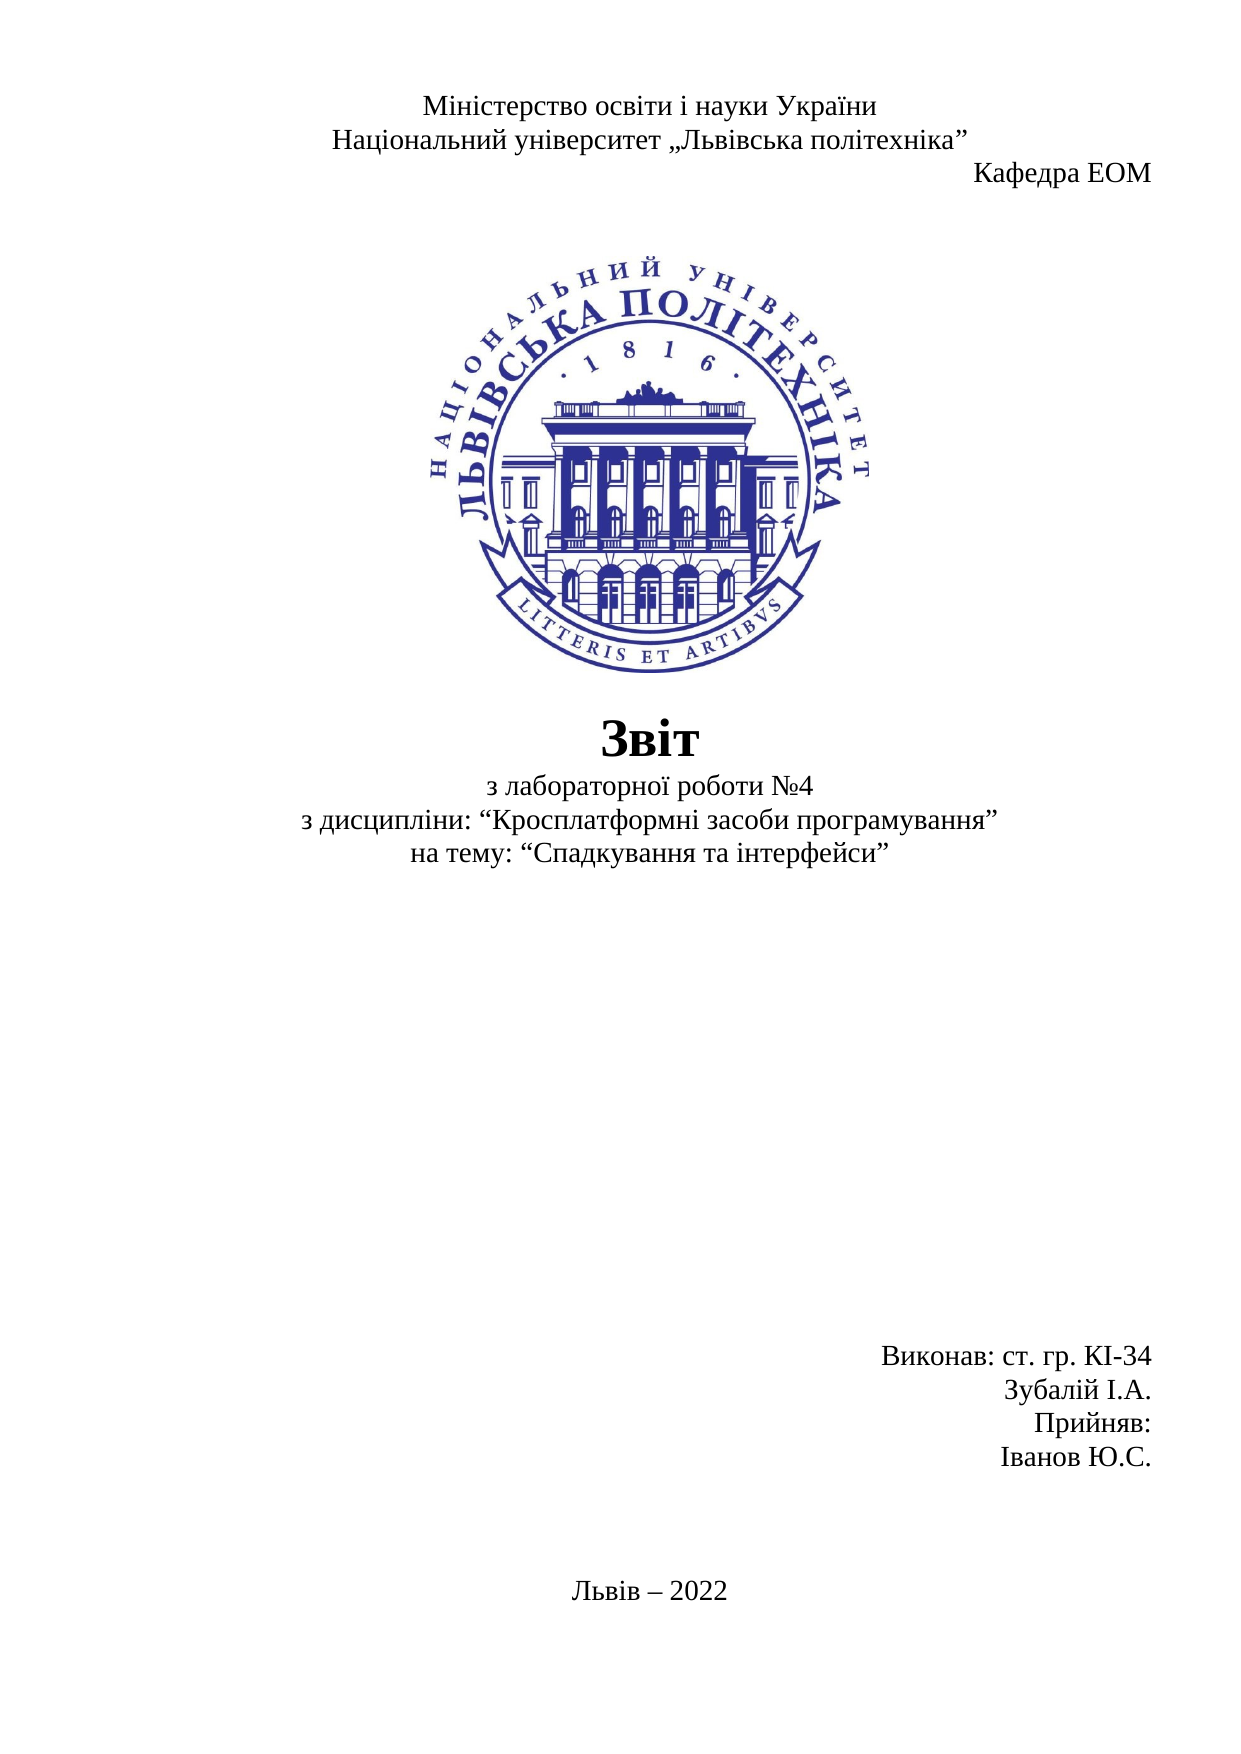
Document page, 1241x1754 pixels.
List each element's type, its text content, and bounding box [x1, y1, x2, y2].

text Прийняв: [148, 1406, 1152, 1439]
text Звіт [148, 706, 1152, 768]
text Іванов Ю.С. [148, 1439, 1152, 1473]
text Кафедра ЕОМ [148, 156, 1152, 189]
text Виконав: ст. гр. КІ-34 [148, 1338, 1152, 1372]
text Зубалій І.А. [148, 1372, 1152, 1406]
text Міністерство освіти і науки України [148, 88, 1152, 122]
text Львів – 2022 [148, 1573, 1152, 1607]
text з лабораторної роботи №4 [148, 768, 1152, 802]
picture [430, 256, 869, 673]
text на тему: “Спадкування та інтерфейси” [148, 835, 1152, 869]
text з дисципліни: “Кросплатформні засоби програмування” [148, 802, 1152, 835]
text Національний університет „Львівська політехніка” [148, 122, 1152, 156]
